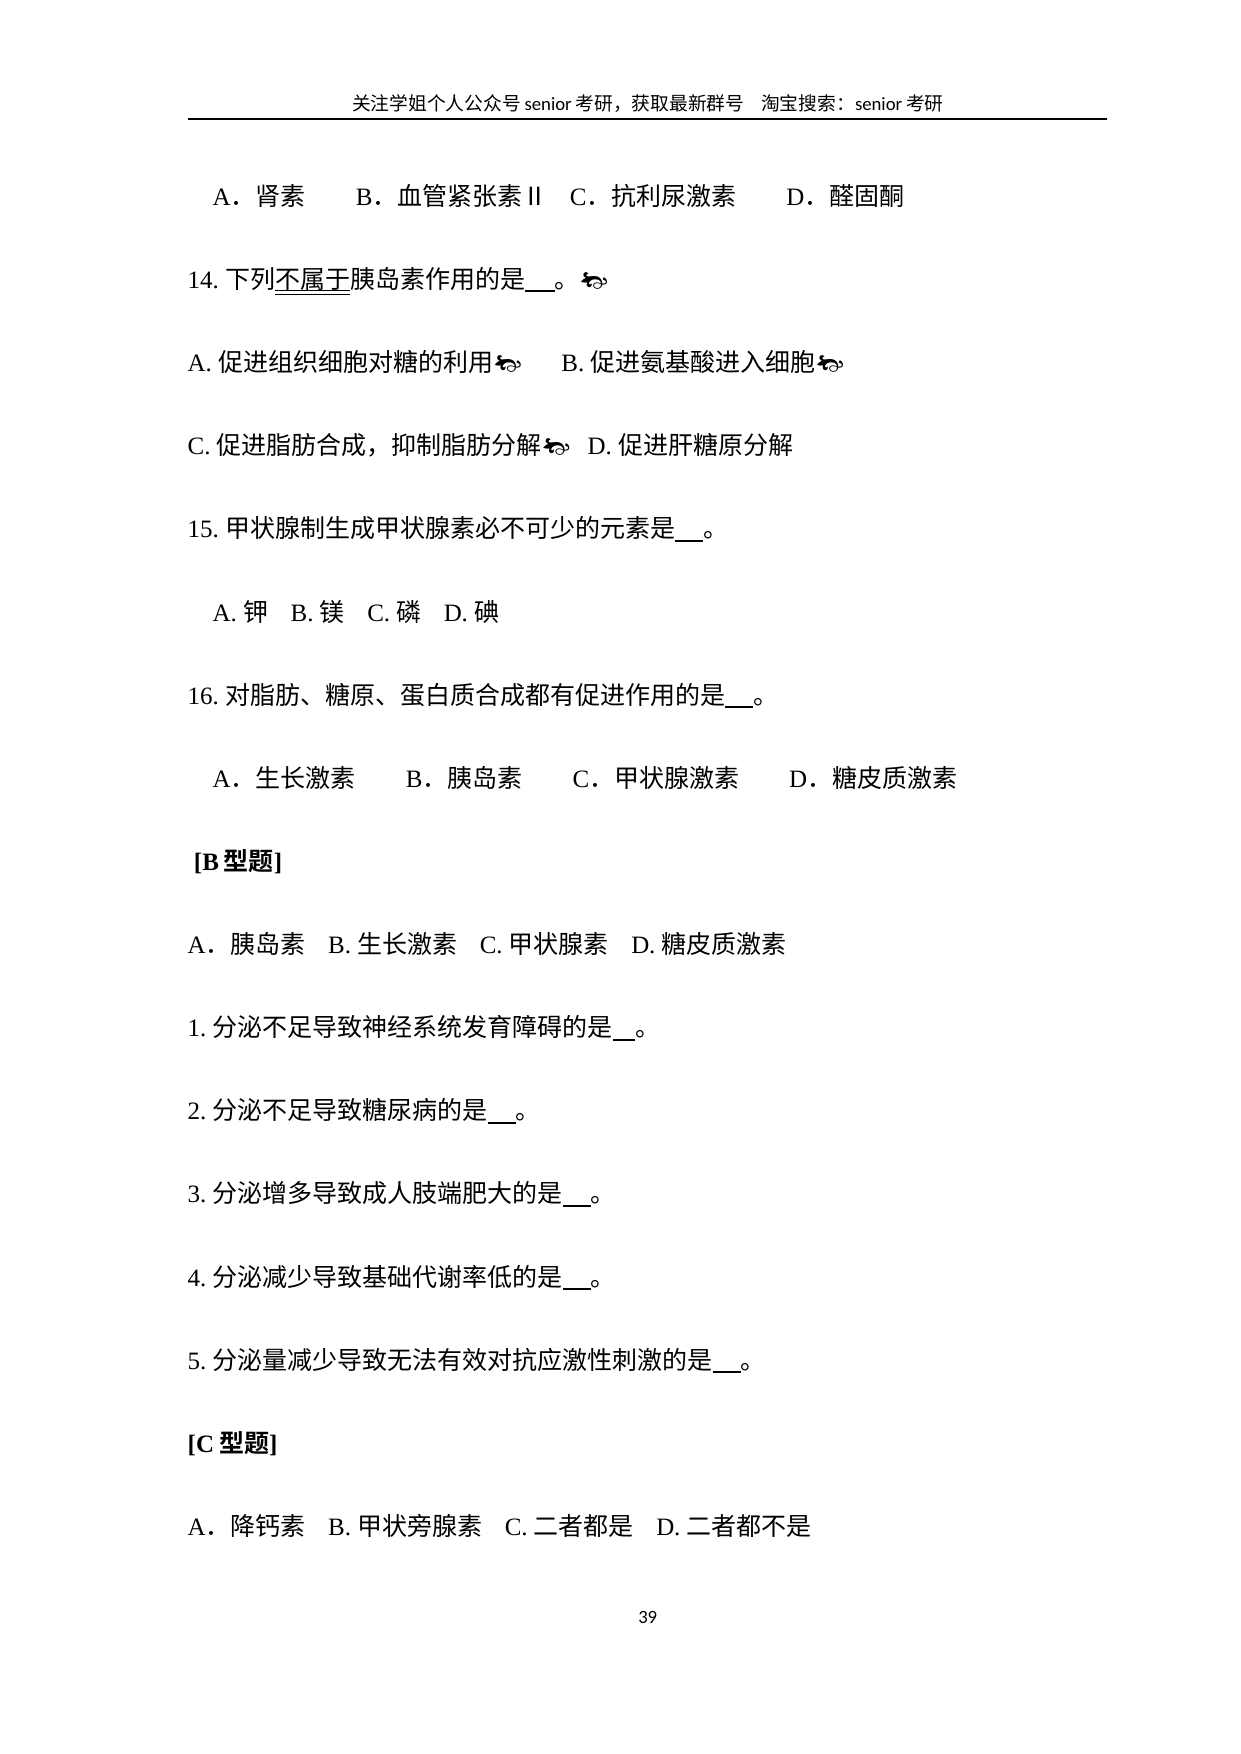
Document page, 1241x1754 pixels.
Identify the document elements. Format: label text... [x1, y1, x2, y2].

text [C型题] [187, 1409, 1107, 1474]
text [B型题] [187, 827, 1107, 892]
text 16. 对脂肪、糖原、蛋白质合成都有促进作用的是 。 [187, 661, 1107, 726]
text 14. 下列不属于胰岛素作用的是 。 [187, 245, 1107, 310]
text A．生长激素 B．胰岛素 C．甲状腺激素 D．糖皮质激素 [187, 744, 1107, 809]
text 15. 甲状腺制生成甲状腺素必不可少的元素是 。 [187, 494, 1107, 559]
text A．降钙素 B. 甲状旁腺素 C. 二者都是 D. 二者都不是 [187, 1492, 1107, 1557]
text C. 促进脂肪合成，抑制脂肪分解 D. 促进肝糖原分解 [187, 411, 1107, 476]
text 5. 分泌量减少导致无法有效对抗应激性刺激的是 。 [187, 1326, 1107, 1391]
text 2. 分泌不足导致糖尿病的是 。 [187, 1076, 1107, 1141]
text 3. 分泌增多导致成人肢端肥大的是 。 [187, 1159, 1107, 1224]
text A. 促进组织细胞对糖的利用 B. 促进氨基酸进入细胞 [187, 328, 1107, 393]
text 4. 分泌减少导致基础代谢率低的是 。 [187, 1243, 1107, 1308]
text A. 钾 B. 镁 C. 磷 D. 碘 [187, 578, 1107, 643]
text A．肾素 B．血管紧张素Ⅱ C．抗利尿激素 D．醛固酮 [187, 162, 1107, 227]
text A．胰岛素 B. 生长激素 C. 甲状腺素 D. 糖皮质激素 [187, 910, 1107, 975]
text 1. 分泌不足导致神经系统发育障碍的是 。 [187, 993, 1107, 1058]
